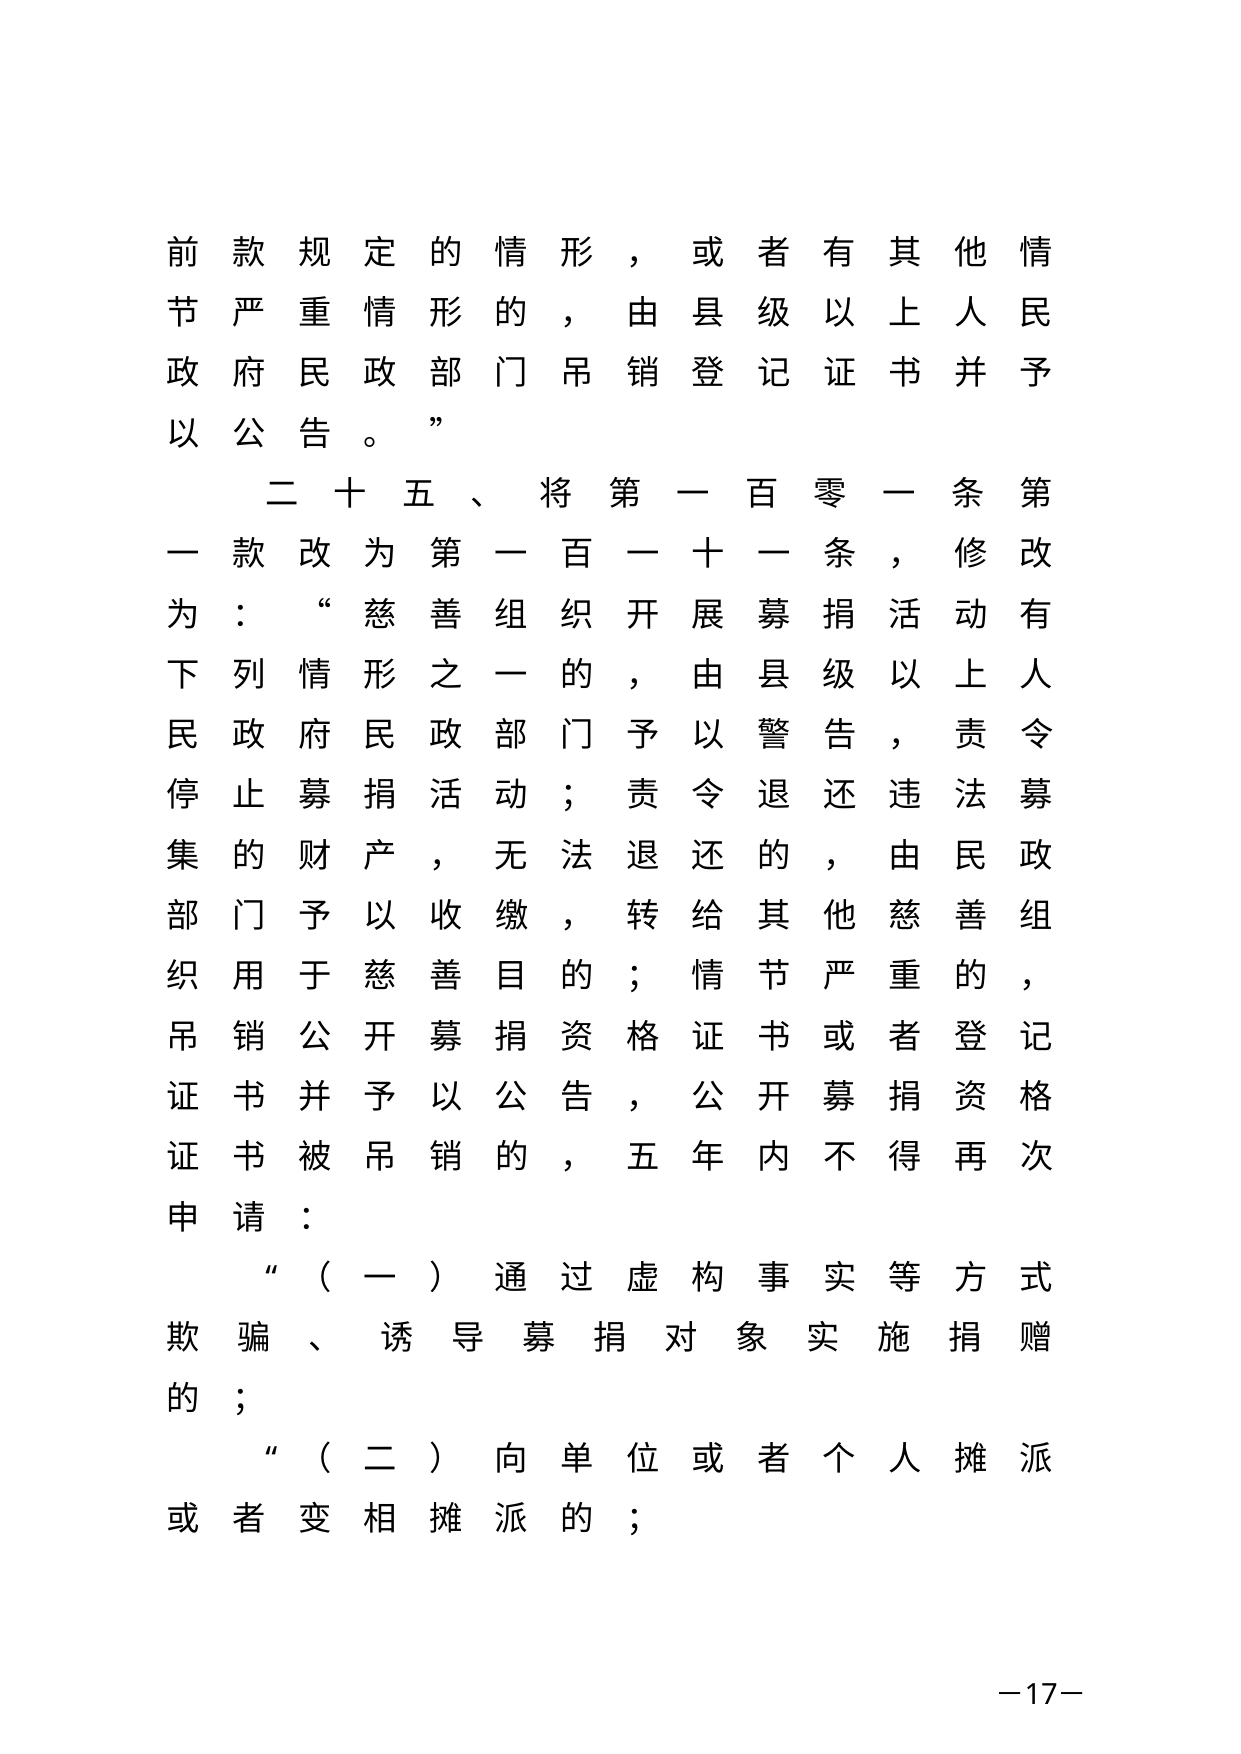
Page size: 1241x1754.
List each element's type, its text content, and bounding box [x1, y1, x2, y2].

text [167, 219, 1085, 461]
text “（二）向单位或者个人摊派或者变相摊派的； [167, 1426, 1085, 1546]
text “（一）通过虚构事实等方式欺骗、诱导募捐对象实施捐赠的； [167, 1245, 1085, 1426]
text 二十五、将第一百零一条第一款改为第一百一十一条，修改为：“慈善组织开展募捐活动有下列情形之一的，由县级以上人民政府民政部门予以警告，责令停止募捐活动；责令退还违法募集的财产，无法退还的，由民政部门予以收缴，转给其他慈善组织用于慈善目的；情节严重的，吊销公开募捐资格证书或者登记证书并予以公告，公开募捐资格证书被吊销的，五年内不得再次申请： [167, 461, 1085, 1245]
